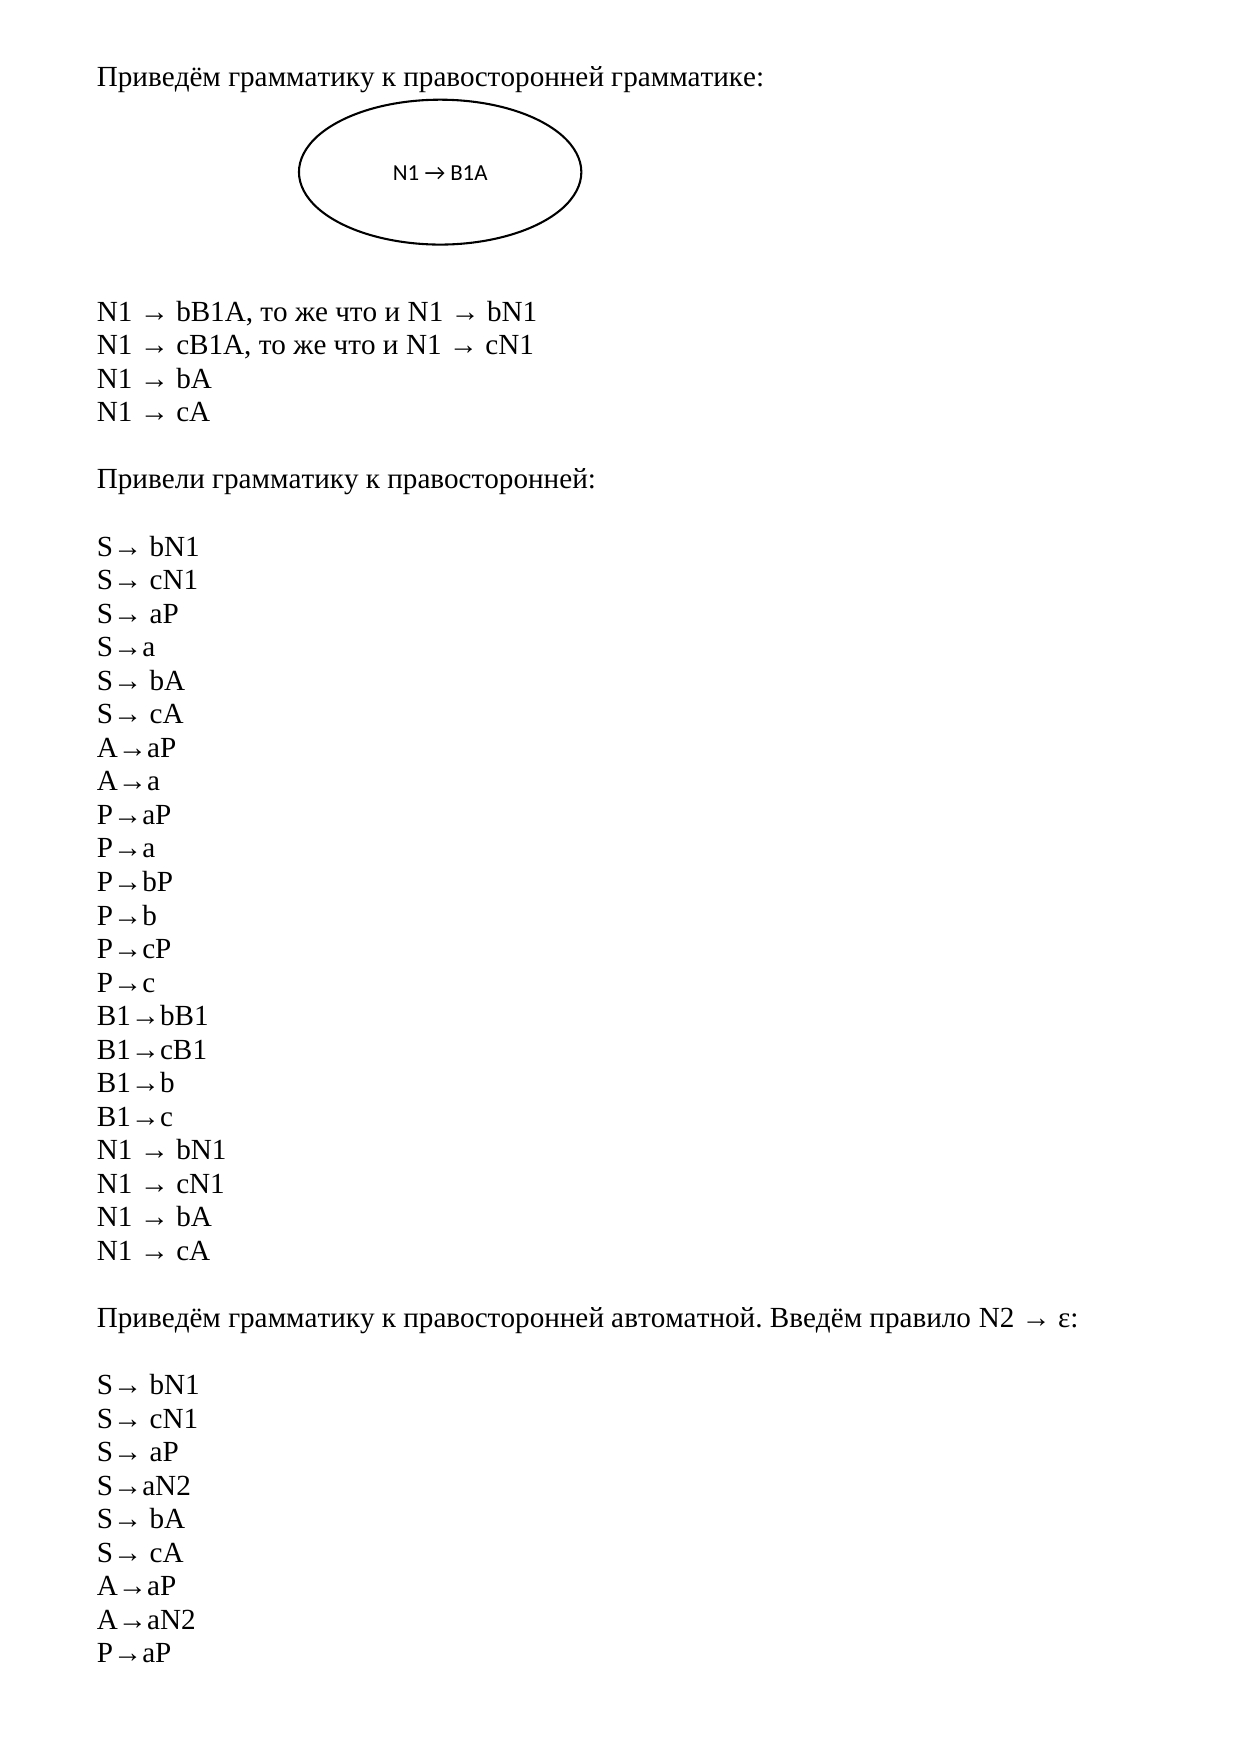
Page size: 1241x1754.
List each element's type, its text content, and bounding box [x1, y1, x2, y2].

text P→aP [97, 797, 1181, 831]
text N1 → cA [97, 394, 1181, 428]
text S→ cA [97, 696, 1181, 730]
text P→cP [97, 931, 1181, 965]
text S→aN2 [97, 1468, 1181, 1501]
text A→a [97, 763, 1181, 797]
text Приведём грамматику к правосторонней автоматной. Введём правило N2 → ε: [97, 1300, 1181, 1334]
text Привели грамматику к правосторонней: [97, 462, 1181, 495]
text N1 → bB1A, то же что и N1 → bN1 [97, 294, 1181, 327]
text P→aP [97, 1636, 1181, 1669]
text S→ aP [97, 596, 1181, 629]
text N1 → cB1A, то же что и N1 → cN1 [97, 327, 1181, 361]
text Приведём грамматику к правосторонней грамматике: [97, 59, 1181, 93]
text N1 → cN1 [97, 1166, 1181, 1199]
text S→ bN1 [97, 1367, 1181, 1401]
text S→a [97, 629, 1181, 663]
text S→ cN1 [97, 562, 1181, 596]
text N1 → bA [97, 1199, 1181, 1233]
text S→ bA [97, 1501, 1181, 1535]
text N1 → cA [97, 1233, 1181, 1267]
text S→ bN1 [97, 529, 1181, 562]
text A→aP [97, 730, 1181, 763]
text B1→b [97, 1065, 1181, 1099]
text P→a [97, 831, 1181, 864]
text N1 → bN1 [97, 1132, 1181, 1166]
text P→b [97, 898, 1181, 931]
text S→ bA [97, 663, 1181, 696]
text B1→c [97, 1099, 1181, 1132]
text S→ aP [97, 1434, 1181, 1468]
text P→bP [97, 864, 1181, 898]
text N1 → bA [97, 361, 1181, 394]
text S→ cN1 [97, 1401, 1181, 1434]
text B1→bB1 [97, 998, 1181, 1032]
text A→aN2 [97, 1602, 1181, 1636]
text P→c [97, 965, 1181, 998]
text B1→cB1 [97, 1032, 1181, 1065]
text S→ cA [97, 1535, 1181, 1568]
text A→aP [97, 1568, 1181, 1602]
